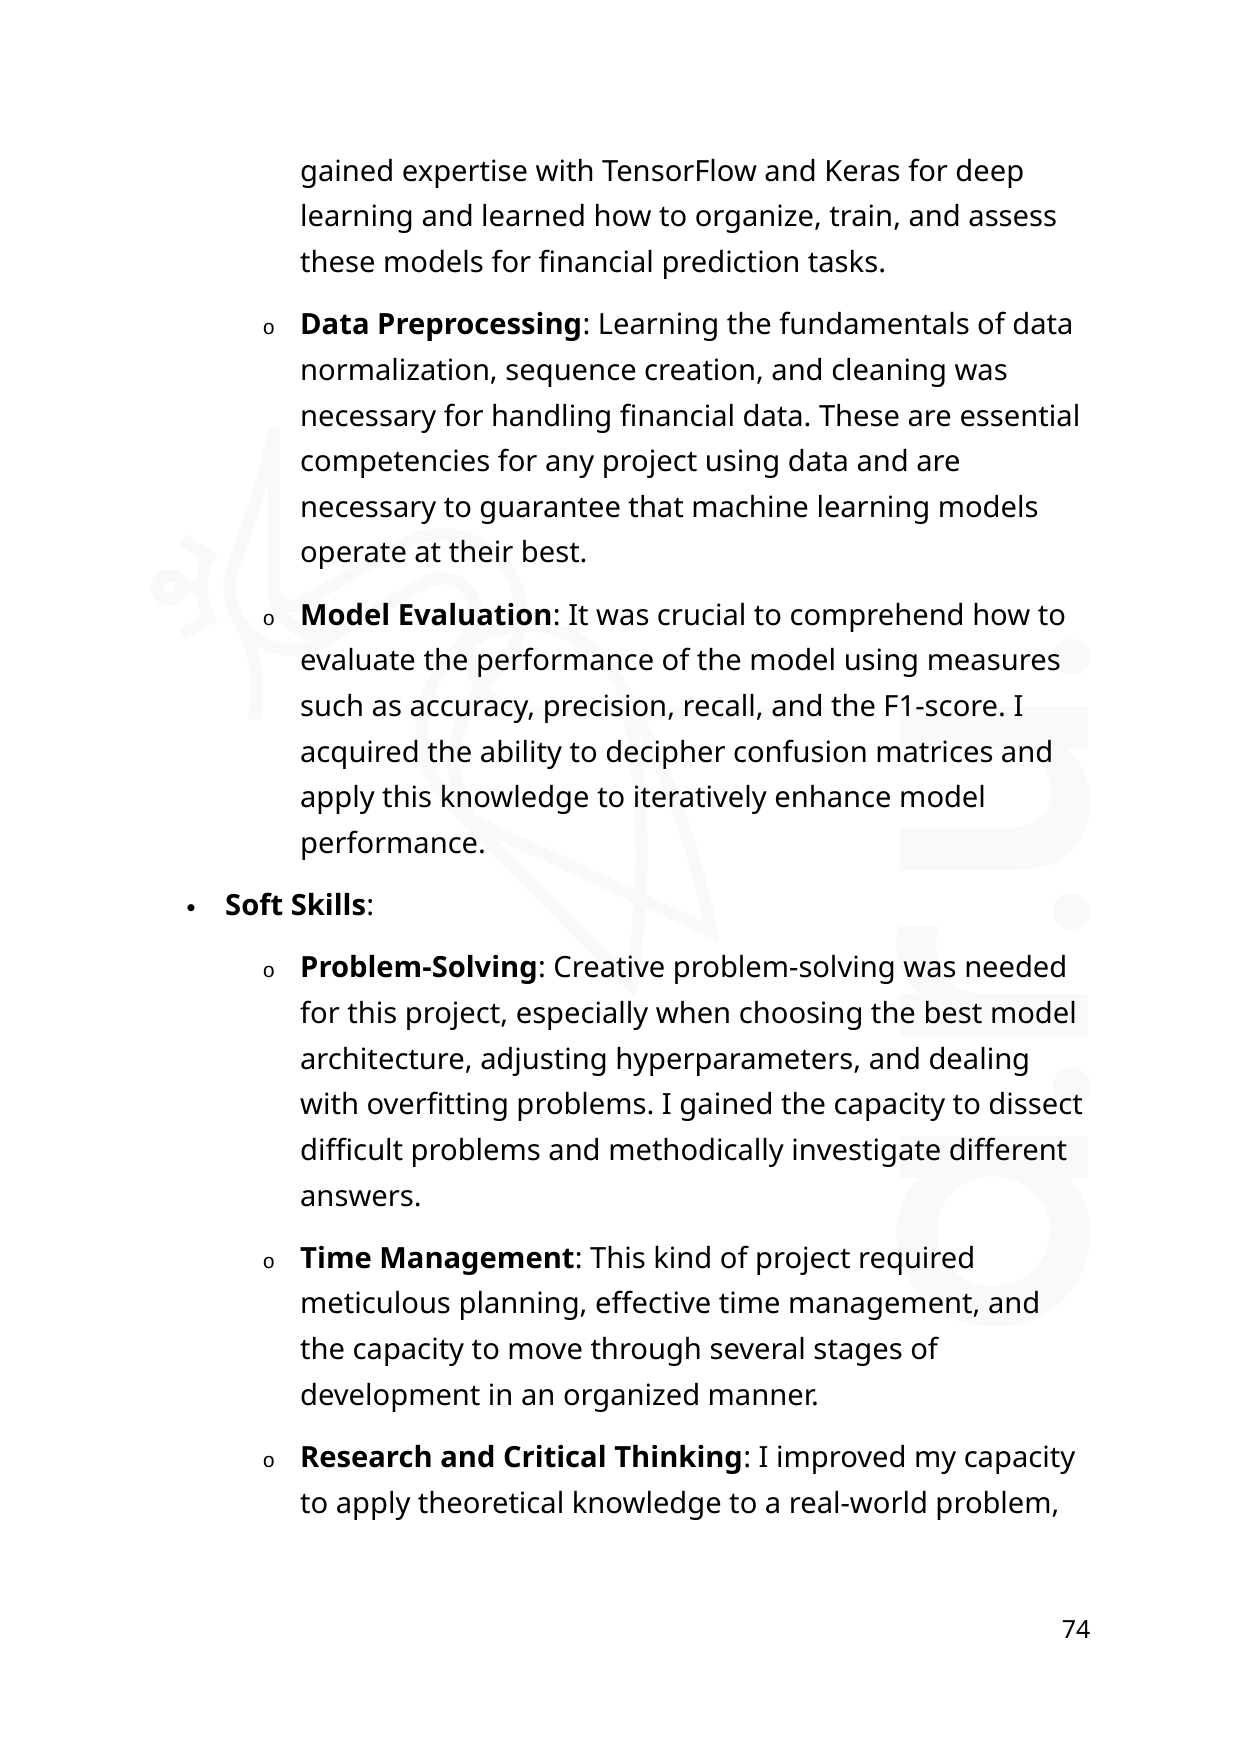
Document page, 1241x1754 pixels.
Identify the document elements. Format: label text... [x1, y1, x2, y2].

picture [150, 427, 1090, 1327]
list Soft Skills: [187, 884, 1090, 924]
list Time Management: This kind of project required meticulous planning, effective time management, and the capacity to move through several stages of development in an organized manner. [262, 1237, 1090, 1414]
list Data Preprocessing: Learning the fundamentals of data normalization, sequence creation, and cleaning was necessary for handling financial data. These are essential competencies for any project using data and are necessary to guarantee that machine learning models operate at their best. [262, 303, 1090, 571]
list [262, 150, 1090, 281]
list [262, 1436, 1090, 1522]
list Problem-Solving: Creative problem-solving was needed for this project, especially when choosing the best model architecture, adjusting hyperparameters, and dealing with overfitting problems. I gained the capacity to dissect difficult problems and methodically investigate different answers. [262, 947, 1090, 1214]
list Model Evaluation: It was crucial to comprehend how to evaluate the performance of the model using measures such as accuracy, precision, recall, and the F1-score. I acquired the ability to decipher confusion matrices and apply this knowledge to iteratively enhance model performance. [262, 594, 1090, 862]
